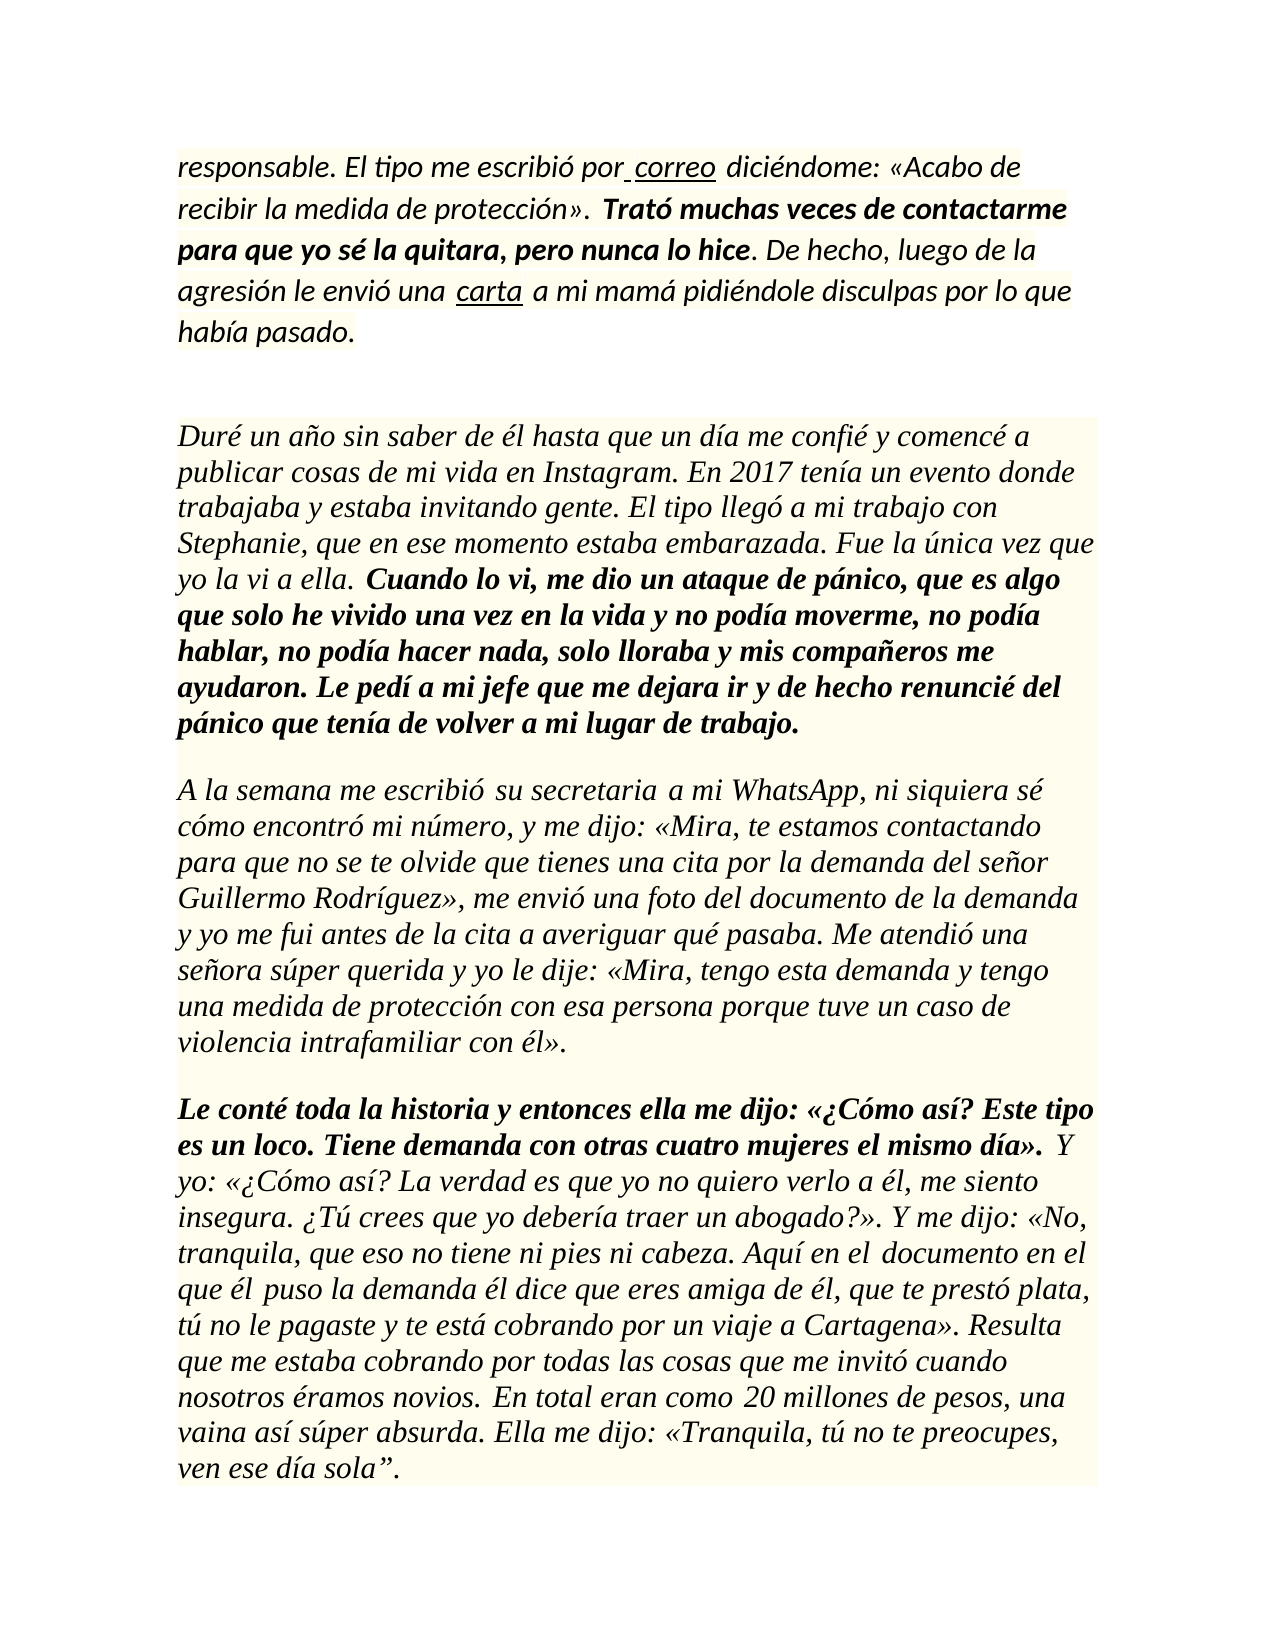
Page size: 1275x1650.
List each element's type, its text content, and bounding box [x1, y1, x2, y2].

text A la semana me escribió su secretaria a mi WhatsApp, ni siquiera sé cómo encontró mi número, y me dijo: «Mira, te estamos contactando para que no se te olvide que tienes una cita por la demanda del señor Guillermo Rodríguez», me envió una foto del documento de la demanda y yo me fui antes de la cita a averiguar qué pasaba. Me atendió una señora súper querida y yo le dije: «Mira, tengo esta demanda y tengo una medida de protección con esa persona porque tuve un caso de violencia intrafamiliar con él». [177, 772, 1098, 1059]
text Le conté toda la historia y entonces ella me dijo: «¿Cómo así? Este tipo es un loco. Tiene demanda con otras cuatro mujeres el mismo día». Y yo: «¿Cómo así? La verdad es que yo no quiero verlo a él, me siento insegura. ¿Tú crees que yo debería traer un abogado?». Y me dijo: «No, tranquila, que eso no tiene ni pies ni cabeza. Aquí en el documento en el que él puso la demanda él dice que eres amiga de él, que te prestó plata, tú no le pagaste y te está cobrando por un viaje a Cartagena». Resulta que me estaba cobrando por todas las cosas que me invitó cuando nosotros éramos novios. En total eran como 20 millones de pesos, una vaina así súper absurda. Ella me dijo: «Tranquila, tú no te preocupes, ven ese día sola”. [177, 1090, 1098, 1486]
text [177, 148, 1098, 350]
text Duré un año sin saber de él hasta que un día me confié y comencé a publicar cosas de mi vida en Instagram. En 2017 tenía un evento donde trabajaba y estaba invitando gente. El tipo llegó a mi trabajo con Stephanie, que en ese momento estaba embarazada. Fue la única vez que yo la vi a ella. Cuando lo vi, me dio un ataque de pánico, que es algo que solo he vivido una vez en la vida y no podía moverme, no podía hablar, no podía hacer nada, solo lloraba y mis compañeros me ayudaron. Le pedí a mi jefe que me dejara ir y de hecho renuncié del pánico que tenía de volver a mi lugar de trabajo. [177, 417, 1098, 740]
